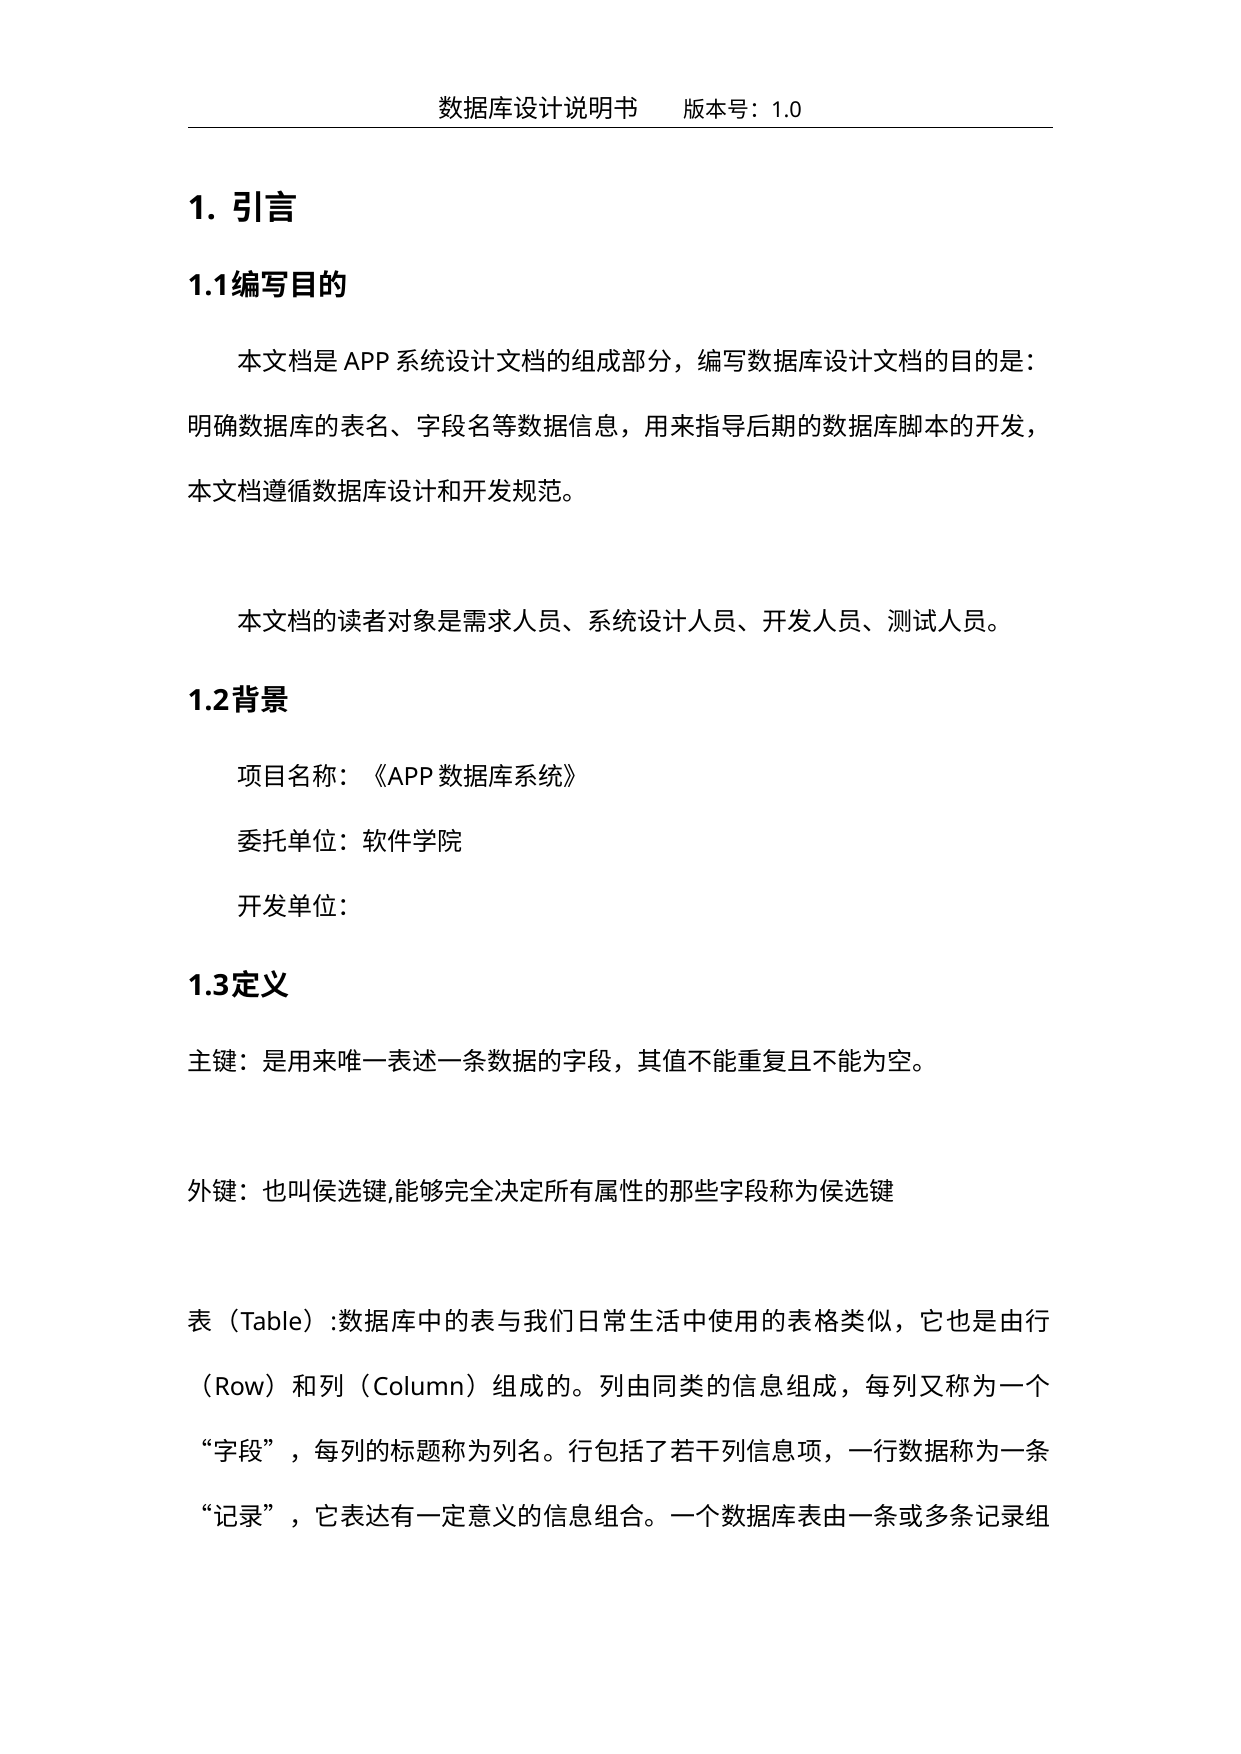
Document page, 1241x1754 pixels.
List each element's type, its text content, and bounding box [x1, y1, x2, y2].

text 开发单位： [187, 872, 1053, 937]
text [187, 1287, 1053, 1547]
text 主键：是用来唯一表述一条数据的字段，其值不能重复且不能为空。 [187, 1027, 1053, 1092]
subtitle 定义 [187, 950, 1053, 1015]
text 项目名称：《APP数据库系统》 [187, 742, 1053, 807]
subtitle 背景 [187, 665, 1053, 730]
text 本文档是APP系统设计文档的组成部分，编写数据库设计文档的目的是：明确数据库的表名、字段名等数据信息，用来指导后期的数据库脚本的开发，本文档遵循数据库设计和开发规范。 [187, 327, 1053, 522]
subtitle 编写目的 [187, 250, 1053, 315]
text 外键：也叫侯选键,能够完全决定所有属性的那些字段称为侯选键 [187, 1157, 1053, 1222]
text 委托单位：软件学院 [187, 807, 1053, 872]
subtitle 引言 [187, 172, 1053, 237]
text 本文档的读者对象是需求人员、系统设计人员、开发人员、测试人员。 [187, 587, 1053, 652]
